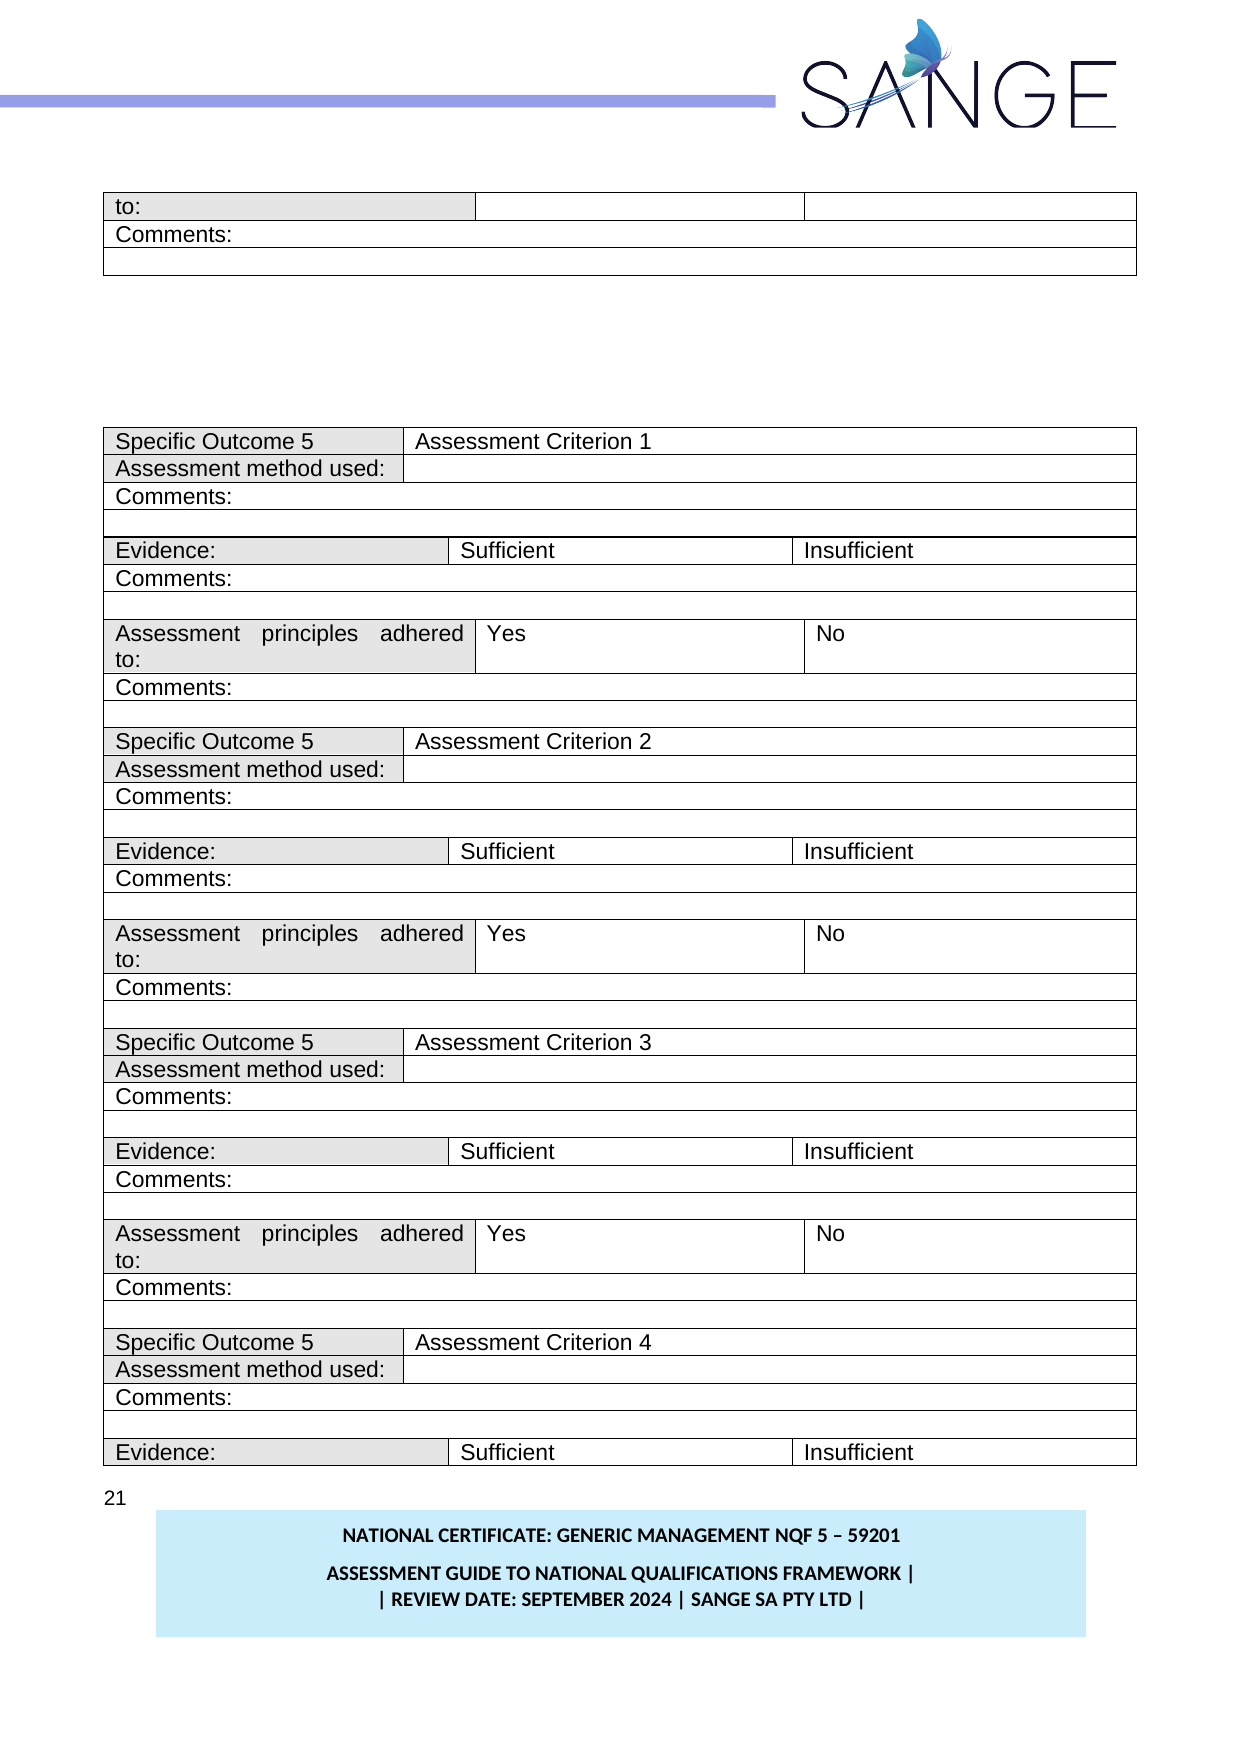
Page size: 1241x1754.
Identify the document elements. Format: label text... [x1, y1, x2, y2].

table_cell Evidence: [104, 1439, 448, 1465]
table_cell Comments: [104, 1166, 1136, 1192]
table_cell Insufficient [793, 1439, 1136, 1465]
table_cell Specific Outcome 5 [104, 1329, 403, 1355]
table_cell [104, 510, 1136, 536]
table_cell Insufficient [793, 1138, 1136, 1164]
table_cell Comments: [104, 865, 1136, 892]
table_cell [104, 810, 1136, 837]
table_cell Assessment method used: [104, 1056, 403, 1082]
table_cell No [805, 193, 1136, 220]
table_cell Assessment method used: [104, 455, 403, 482]
table_cell [104, 592, 1136, 619]
picture [801, 18, 1116, 128]
table_cell Assessment method used: [104, 1356, 403, 1383]
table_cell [104, 193, 475, 220]
table_cell Sufficient [449, 838, 792, 864]
table_cell [104, 893, 1136, 919]
table_cell [104, 1001, 1136, 1027]
table_cell [404, 455, 1136, 482]
table_cell Assessment Criterion 4 [404, 1329, 1136, 1355]
table_cell Insufficient [793, 538, 1136, 564]
table_cell Assessment principles adhered to: [104, 1220, 475, 1273]
table_cell No [805, 620, 1136, 672]
table_cell Evidence: [104, 538, 448, 564]
table_cell Comments: [104, 483, 1136, 509]
table_cell Sufficient [449, 1138, 792, 1164]
table_cell No [805, 1220, 1136, 1273]
table_cell Comments: [104, 221, 1136, 247]
table_cell No [805, 920, 1136, 973]
table_cell [104, 1111, 1136, 1137]
table_header Assessment Criterion 1 [404, 428, 1136, 454]
table_cell Yes [476, 920, 804, 973]
table_cell Yes [476, 193, 804, 220]
table_cell [104, 701, 1136, 727]
table_cell [404, 756, 1136, 782]
table_cell Assessment Criterion 3 [404, 1029, 1136, 1055]
table_cell Specific Outcome 5 [104, 1029, 403, 1055]
table_cell [404, 1056, 1136, 1082]
table_header Specific Outcome 5 [104, 428, 403, 454]
table_cell Comments: [104, 974, 1136, 1000]
table_cell [404, 1356, 1136, 1383]
table_cell Comments: [104, 674, 1136, 700]
table_cell Yes [476, 1220, 804, 1273]
table_cell Comments: [104, 1083, 1136, 1110]
table_cell Yes [476, 620, 804, 672]
table_cell Sufficient [449, 538, 792, 564]
table_cell [104, 1193, 1136, 1219]
table_cell Comments: [104, 1384, 1136, 1410]
table_cell Comments: [104, 565, 1136, 591]
table_cell Assessment principles adhered to: [104, 620, 475, 672]
table_cell Comments: [104, 1274, 1136, 1300]
table_cell Comments: [104, 783, 1136, 809]
table_cell Specific Outcome 5 [104, 728, 403, 754]
table_cell Assessment principles adhered to: [104, 920, 475, 973]
table_cell Evidence: [104, 838, 448, 864]
table_cell [104, 1301, 1136, 1328]
table_cell [104, 1411, 1136, 1437]
table_cell [104, 248, 1136, 274]
table_cell Assessment Criterion 2 [404, 728, 1136, 754]
table_cell Sufficient [449, 1439, 792, 1465]
table_cell Evidence: [104, 1138, 448, 1164]
table_cell Insufficient [793, 838, 1136, 864]
table_cell Assessment method used: [104, 756, 403, 782]
